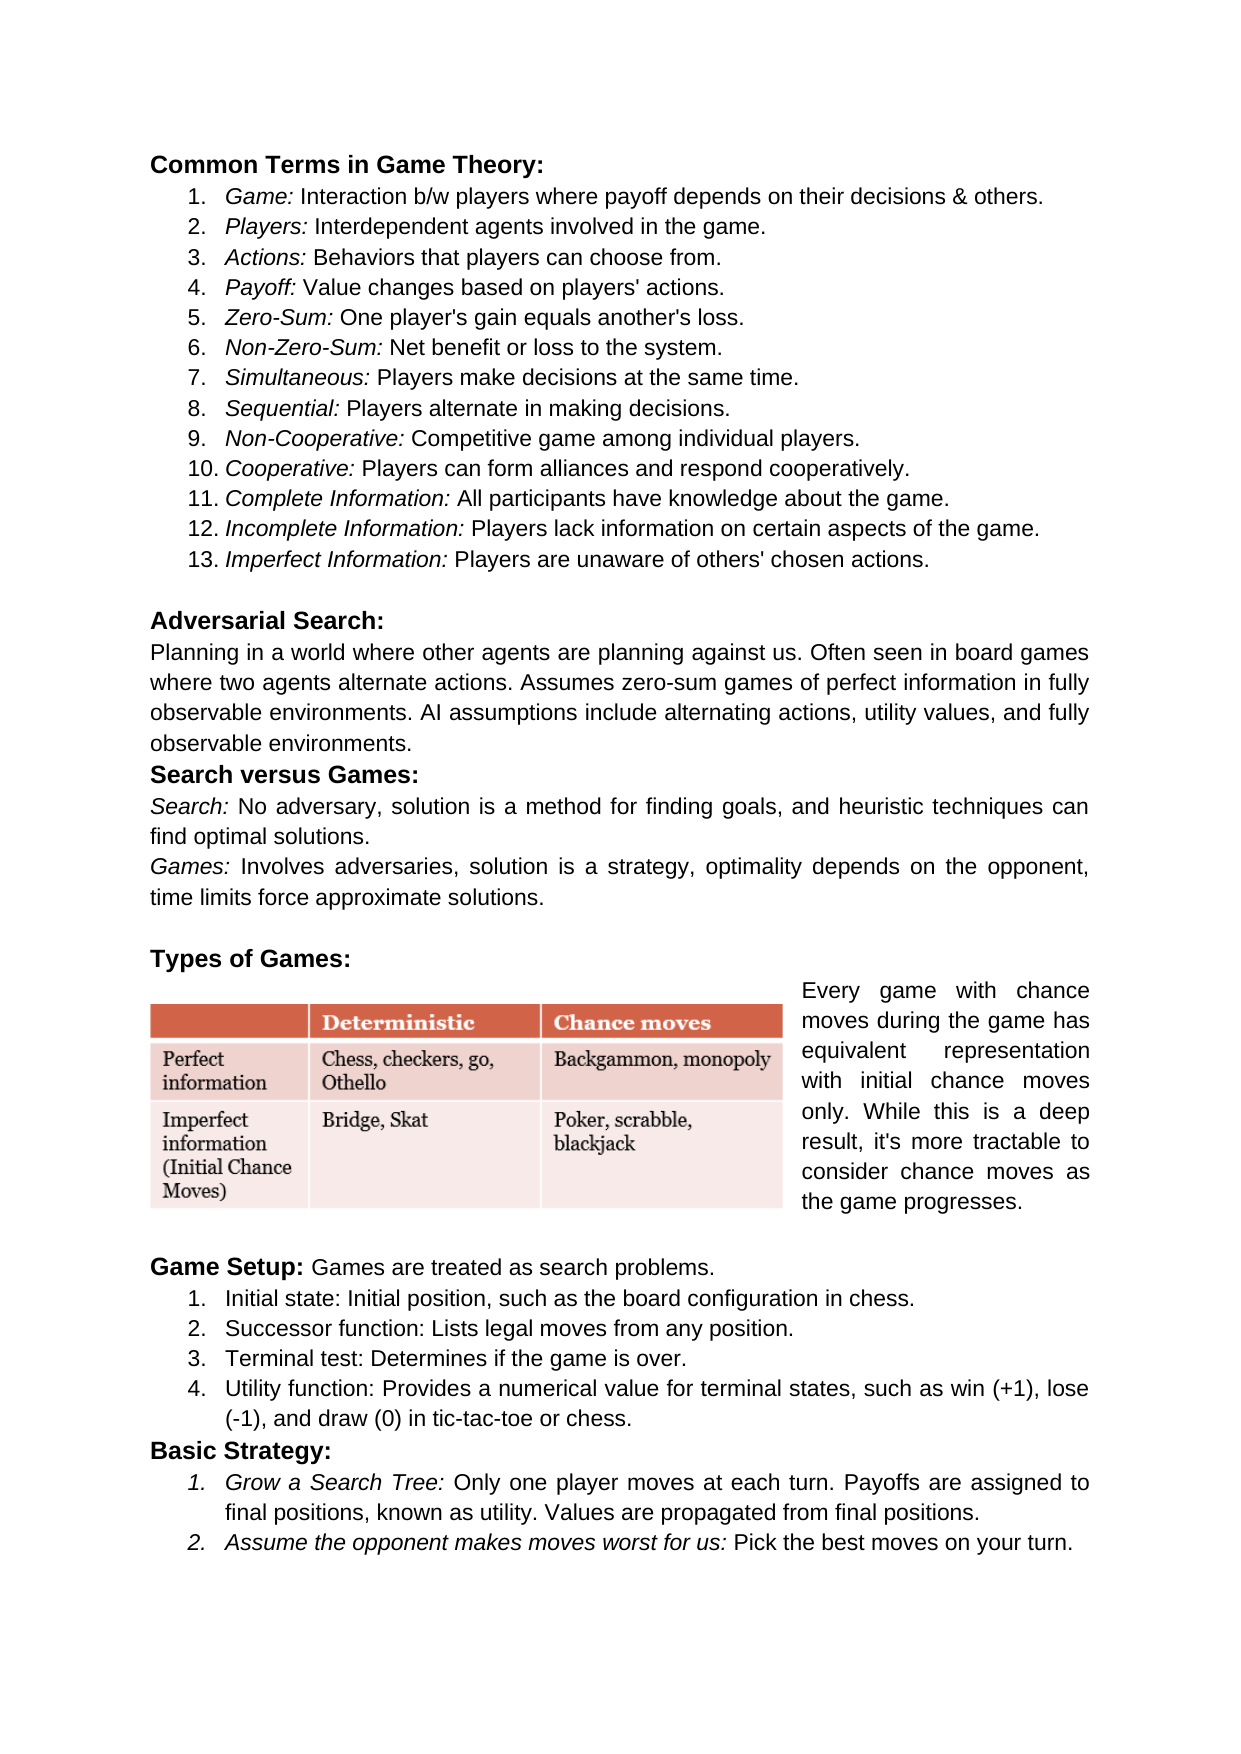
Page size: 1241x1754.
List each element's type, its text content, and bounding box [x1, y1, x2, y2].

list Non-Cooperative: Competitive game among individual players. [187, 425, 1090, 451]
list Simultaneous: Players make decisions at the same time. [187, 364, 1090, 391]
list Cooperative: Players can form alliances and respond cooperatively. [187, 455, 1090, 481]
text Game Setup: Games are treated as search problems. [150, 1252, 1090, 1280]
list Actions: Behaviors that players can choose from. [187, 243, 1090, 270]
list Terminal test: Determines if the game is over. [187, 1345, 1090, 1371]
list Utility function: Provides a numerical value for terminal states, such as win (+1), lose (-1), and draw (0) in tic-tac-toe or chess. [187, 1375, 1090, 1432]
text Common Terms in Game Theory: [150, 150, 1090, 179]
list Sequential: Players alternate in making decisions. [187, 394, 1090, 421]
list Non-Zero-Sum: Net benefit or loss to the system. [187, 334, 1090, 360]
list Initial state: Initial position, such as the board configuration in chess. [187, 1284, 1090, 1311]
list Players: Interdependent agents involved in the game. [187, 213, 1090, 239]
text Planning in a world where other agents are planning against us. Often seen in board games where two agents alternate actions. Assumes zero-sum games of perfect information in fully observable environments. AI assumptions include alternating actions, utility values, and fully observable environments. [150, 639, 1090, 756]
list Zero-Sum: One player's gain equals another's loss. [187, 304, 1090, 330]
picture [150, 1004, 783, 1209]
list Complete Information: All participants have knowledge about the game. [187, 485, 1090, 511]
list Game: Interaction b/w players where payoff depends on their decisions & others. [187, 183, 1090, 209]
text Adversarial Search: [150, 606, 1090, 635]
list Imperfect Information: Players are unaware of others' chosen actions. [187, 546, 1090, 572]
text Search: No adversary, solution is a method for finding goals, and heuristic techniques can find optimal solutions. [150, 793, 1090, 849]
text Search versus Games: [150, 760, 1090, 788]
list Grow a Search Tree: Only one player moves at each turn. Payoffs are assigned to final positions, known as utility. Values are propagated from final positions. [187, 1469, 1090, 1525]
list Successor function: Lists legal moves from any position. [187, 1315, 1090, 1341]
list Assume the opponent makes moves worst for us: Pick the best moves on your turn. [187, 1529, 1090, 1555]
list Incomplete Information: Players lack information on certain aspects of the game. [187, 515, 1090, 542]
text Types of Games: [150, 944, 1090, 973]
text Games: Involves adversaries, solution is a strategy, optimality depends on the opponent, time limits force approximate solutions. [150, 853, 1090, 910]
text Basic Strategy: [150, 1436, 1090, 1464]
list Payoff: Value changes based on players' actions. [187, 274, 1090, 300]
